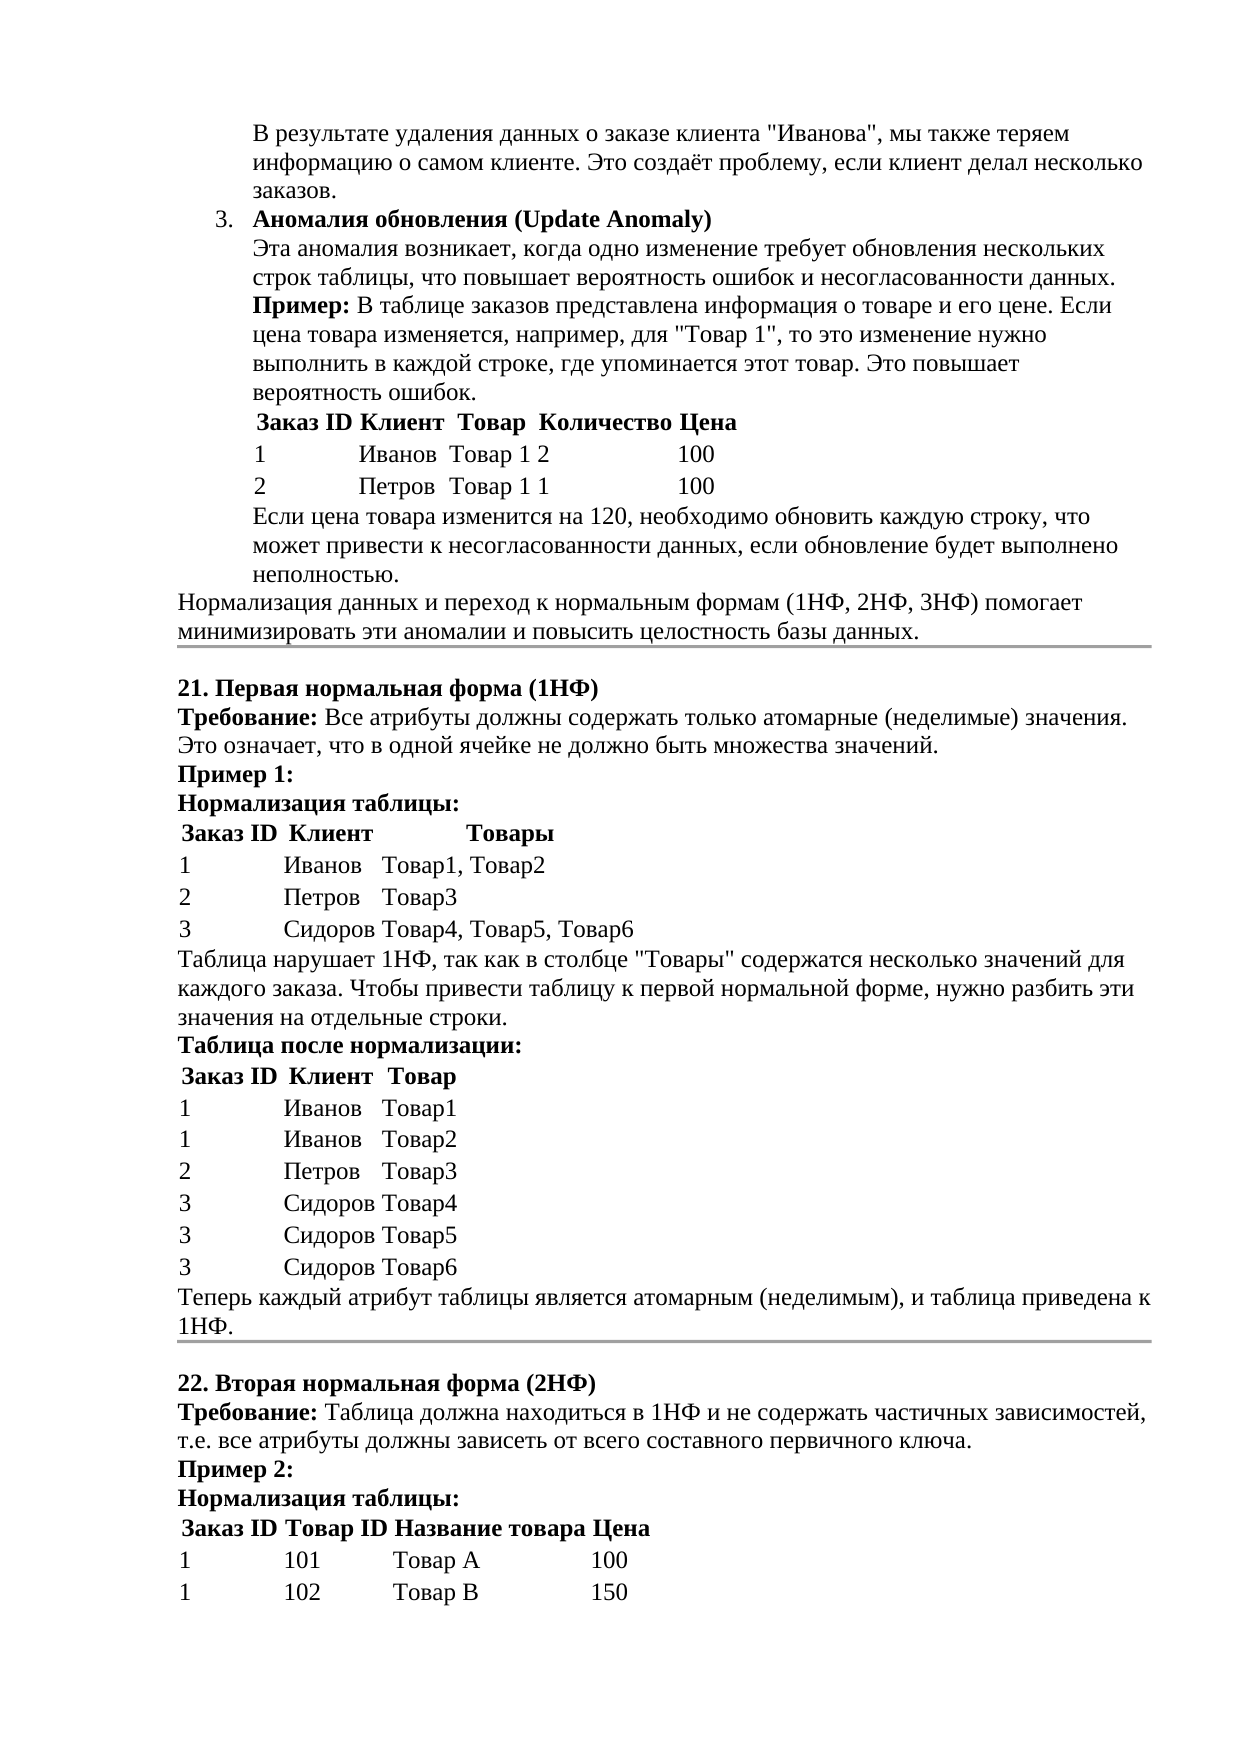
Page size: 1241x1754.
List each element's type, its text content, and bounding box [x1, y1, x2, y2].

text 22. Вторая нормальная форма (2НФ) [177, 1368, 1152, 1397]
text Если цена товара изменится на 120, необходимо обновить каждую строку, что может привести к несогласованности данных, если обновление будет выполнено неполностью. [252, 501, 1152, 587]
text 21. Первая нормальная форма (1НФ) [177, 673, 1152, 702]
table_cell Товар A [391, 1544, 589, 1575]
table_cell 2 [177, 881, 282, 912]
table_cell 100 [675, 438, 741, 469]
table_cell Сидоров [282, 1219, 380, 1251]
table_cell 2 [536, 438, 675, 469]
text Нормализация данных и переход к нормальным формам (1НФ, 2НФ, 3НФ) помогает минимизировать эти аномалии и повысить целостность базы данных. [177, 587, 1152, 645]
table_cell Иванов [282, 849, 380, 881]
text Пример 1: [177, 759, 1152, 788]
table_cell Петров [282, 881, 380, 912]
text Эта аномалия возникает, когда одно изменение требует обновления нескольких строк таблицы, что повышает вероятность ошибок и несогласованности данных. [252, 233, 1152, 291]
table_header Клиент [282, 817, 380, 849]
table_header Название товара [391, 1512, 589, 1543]
text Требование: Таблица должна находиться в 1НФ и не содержать частичных зависимостей, т.е. все атрибуты должны зависеть от всего составного первичного ключа. [177, 1397, 1152, 1454]
table_header Товар [380, 1059, 464, 1091]
table_cell 2 [177, 1155, 282, 1187]
table_cell 100 [589, 1544, 654, 1575]
table_cell 3 [177, 1219, 282, 1251]
table_cell Иванов [282, 1091, 380, 1123]
table_header Товар [448, 406, 536, 437]
table_header Клиент [357, 406, 447, 437]
table_cell Сидоров [282, 1187, 380, 1219]
table_cell 1 [177, 1544, 282, 1575]
table_header Клиент [282, 1059, 380, 1091]
table_cell Товар1 [380, 1091, 464, 1123]
table_header Заказ ID [177, 1512, 282, 1543]
table_cell 100 [675, 469, 741, 501]
table_cell Товар4, Товар5, Товар6 [380, 913, 640, 944]
table_cell 102 [282, 1575, 391, 1607]
table_cell 1 [536, 469, 675, 501]
table_cell Сидоров [282, 1251, 380, 1282]
text Пример: В таблице заказов представлена информация о товаре и его цене. Если цена товара изменяется, например, для "Товар 1", то это изменение нужно выполнить в каждой строке, где упоминается этот товар. Это повышает вероятность ошибок. [252, 291, 1152, 406]
table_cell 3 [177, 913, 282, 944]
table_cell Петров [357, 469, 447, 501]
table_cell 101 [282, 1544, 391, 1575]
table_cell Иванов [357, 438, 447, 469]
text Таблица после нормализации: [177, 1031, 1152, 1059]
table_cell 1 [177, 1123, 282, 1155]
text Таблица нарушает 1НФ, так как в столбце "Товары" содержатся несколько значений для каждого заказа. Чтобы привести таблицу к первой нормальной форме, нужно разбить эти значения на отдельные строки. [177, 944, 1152, 1031]
table_header Заказ ID [252, 406, 357, 437]
table_cell 3 [177, 1187, 282, 1219]
table_header Товар ID [282, 1512, 391, 1543]
table_cell 1 [177, 1575, 282, 1607]
text Нормализация таблицы: [177, 788, 1152, 817]
table_cell Товар3 [380, 1155, 464, 1187]
table_header Цена [675, 406, 741, 437]
table_cell Иванов [282, 1123, 380, 1155]
text В результате удаления данных о заказе клиента "Иванова", мы также теряем информацию о самом клиенте. Это создаёт проблему, если клиент делал несколько заказов. [252, 118, 1152, 204]
text Пример 2: [177, 1454, 1152, 1483]
table_cell Товар2 [380, 1123, 464, 1155]
list Аномалия обновления (Update Anomaly) [215, 204, 1152, 233]
table_cell Товар5 [380, 1219, 464, 1251]
table_cell 150 [589, 1575, 654, 1607]
table_cell Товар 1 [448, 438, 536, 469]
table_cell Товар6 [380, 1251, 464, 1282]
table_cell 1 [177, 1091, 282, 1123]
table_cell Сидоров [282, 913, 380, 944]
table_cell Товар1, Товар2 [380, 849, 640, 881]
table_cell 3 [177, 1251, 282, 1282]
table_cell Товар B [391, 1575, 589, 1607]
table_cell Товар3 [380, 881, 640, 912]
text Нормализация таблицы: [177, 1483, 1152, 1512]
table_cell 1 [252, 438, 357, 469]
text Требование: Все атрибуты должны содержать только атомарные (неделимые) значения. Это означает, что в одной ячейке не должно быть множества значений. [177, 702, 1152, 759]
table_header Товары [380, 817, 640, 849]
table_cell Товар 1 [448, 469, 536, 501]
table_header Заказ ID [177, 817, 282, 849]
table_cell 1 [177, 849, 282, 881]
table_cell Товар4 [380, 1187, 464, 1219]
table_header Количество [536, 406, 675, 437]
table_cell 2 [252, 469, 357, 501]
table_header Заказ ID [177, 1059, 282, 1091]
table_cell Петров [282, 1155, 380, 1187]
text Теперь каждый атрибут таблицы является атомарным (неделимым), и таблица приведена к 1НФ. [177, 1282, 1152, 1339]
table_header Цена [589, 1512, 654, 1543]
